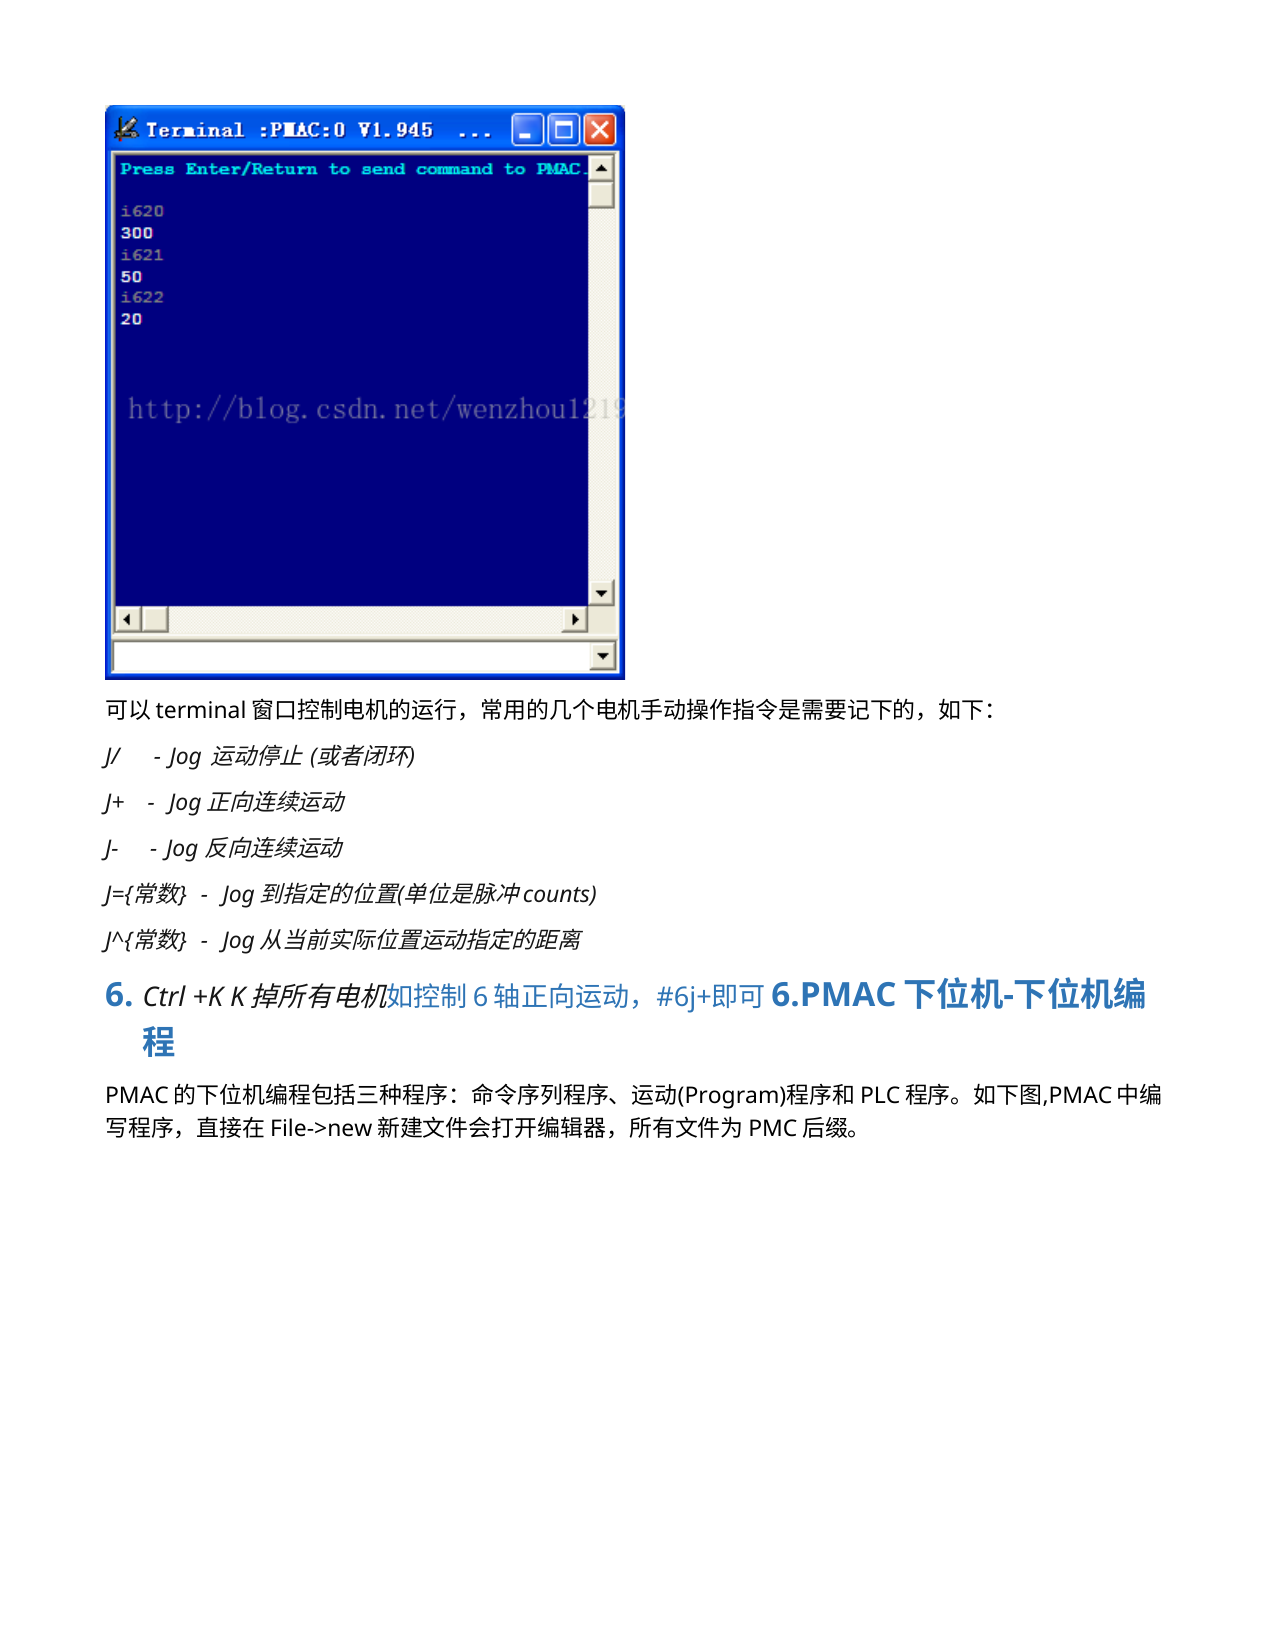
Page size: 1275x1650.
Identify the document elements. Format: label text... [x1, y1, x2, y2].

subtitle Ctrl +K K掉所有电机如控制6轴正向运动，#6j+即可6.PMAC下位机-下位机编程 [105, 967, 1170, 1064]
text J={常数} - Jog到指定的位置(单位是脉冲counts) [105, 876, 1170, 909]
picture [105, 105, 626, 680]
text J^{常数} - Jog从当前实际位置运动指定的距离 [105, 921, 1170, 955]
text J+ - Jog正向连续运动 [105, 784, 1170, 817]
text J- - Jog 反向连续运动 [105, 830, 1170, 863]
text J/ - Jog 运动停止 (或者闭环) [105, 738, 1170, 771]
text PMAC的下位机编程包括三种程序：命令序列程序、运动(Program)程序和PLC程序。如下图,PMAC中编写程序，直接在File->new新建文件会打开编辑器，所有文件为PMC后缀。 [105, 1076, 1170, 1143]
text 可以terminal窗口控制电机的运行，常用的几个电机手动操作指令是需要记下的，如下： [105, 692, 1170, 726]
